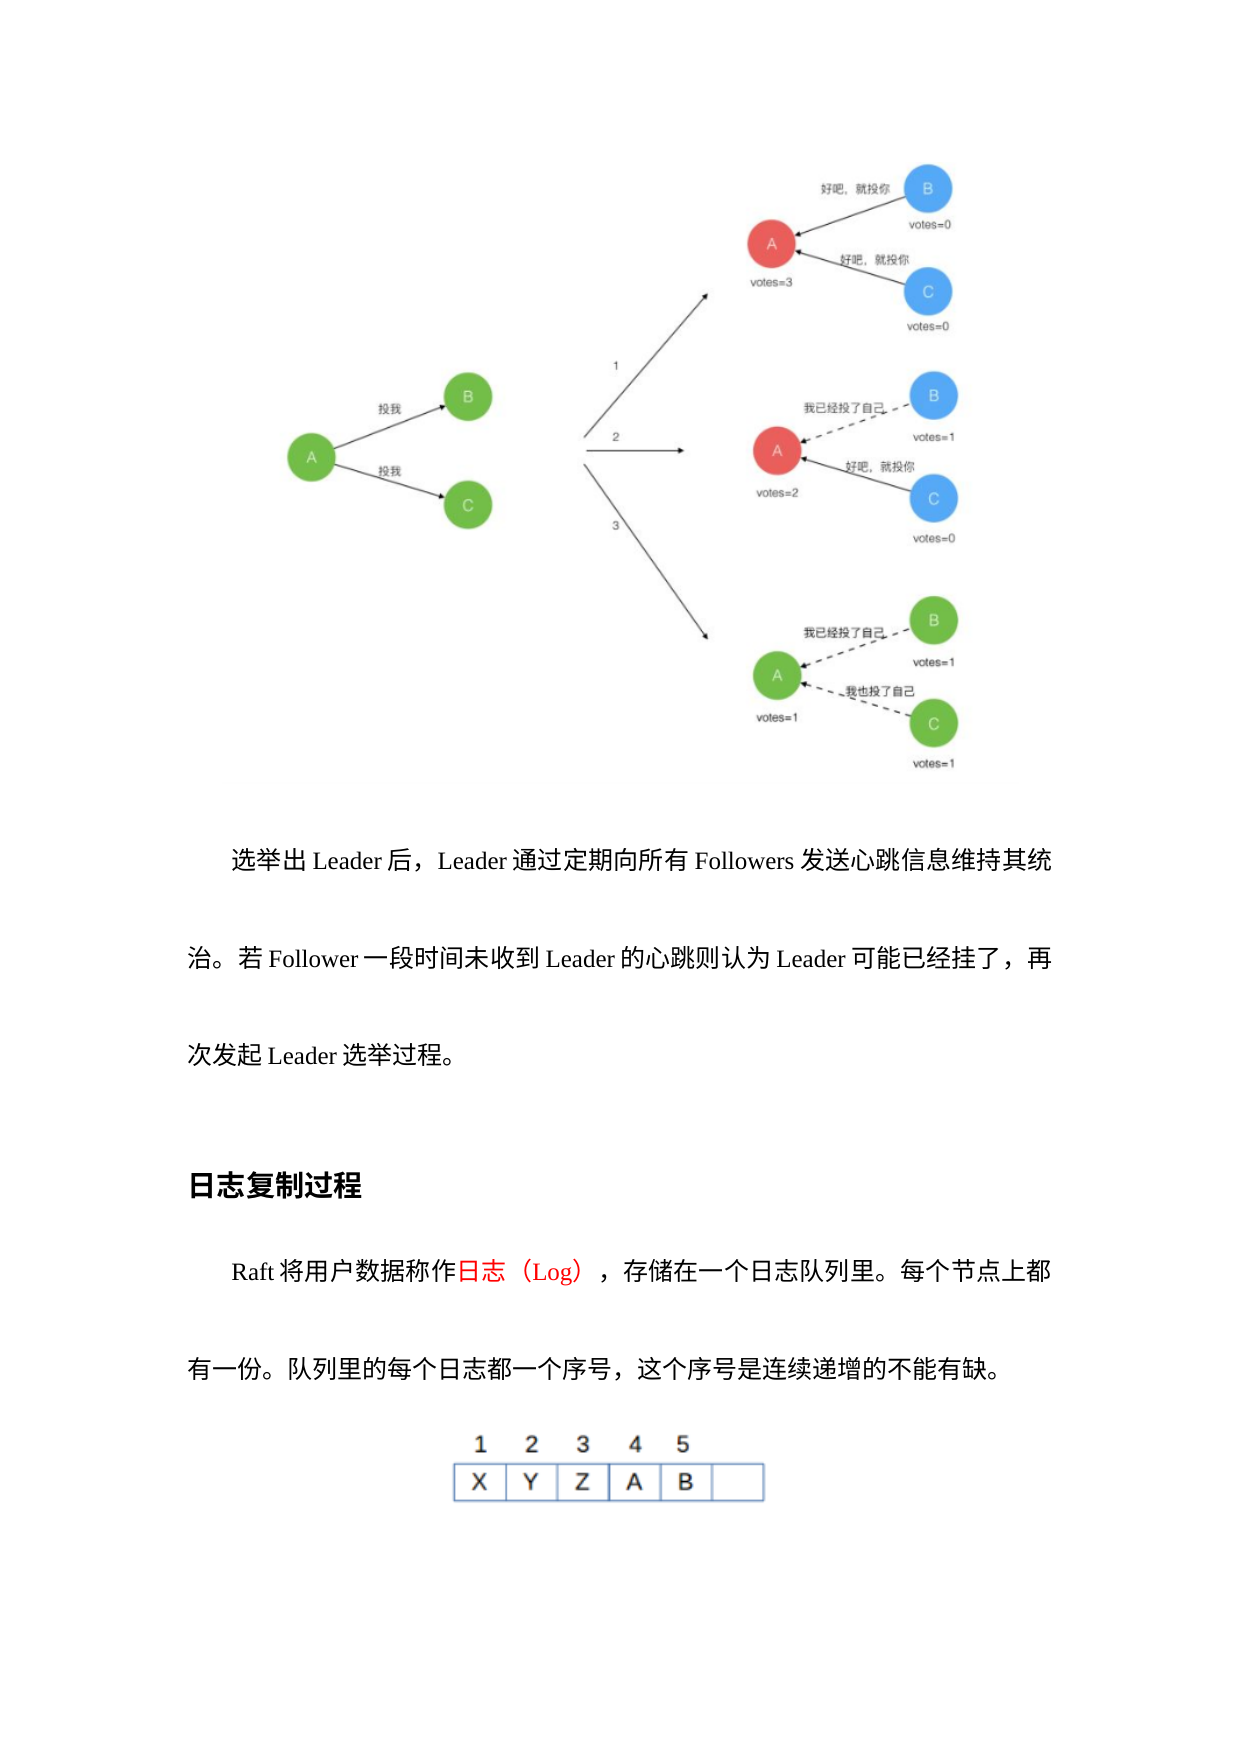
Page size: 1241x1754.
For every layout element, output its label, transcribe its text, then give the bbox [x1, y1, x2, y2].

picture [221, 162, 1019, 784]
text 选举出Leader后，Leader通过定期向所有Followers发送心跳信息维持其统治。若Follower一段时间未收到Leader的心跳则认为Leader可能已经挂了，再次发起Leader选举过程。 [187, 826, 1053, 1086]
text Raft将用户数据称作日志（Log），存储在一个日志队列里。每个节点上都有一份。队列里的每个日志都一个序号，这个序号是连续递增的不能有缺。 [187, 1237, 1053, 1400]
picture [407, 1418, 833, 1522]
subtitle 日志复制过程 [187, 1151, 1053, 1216]
